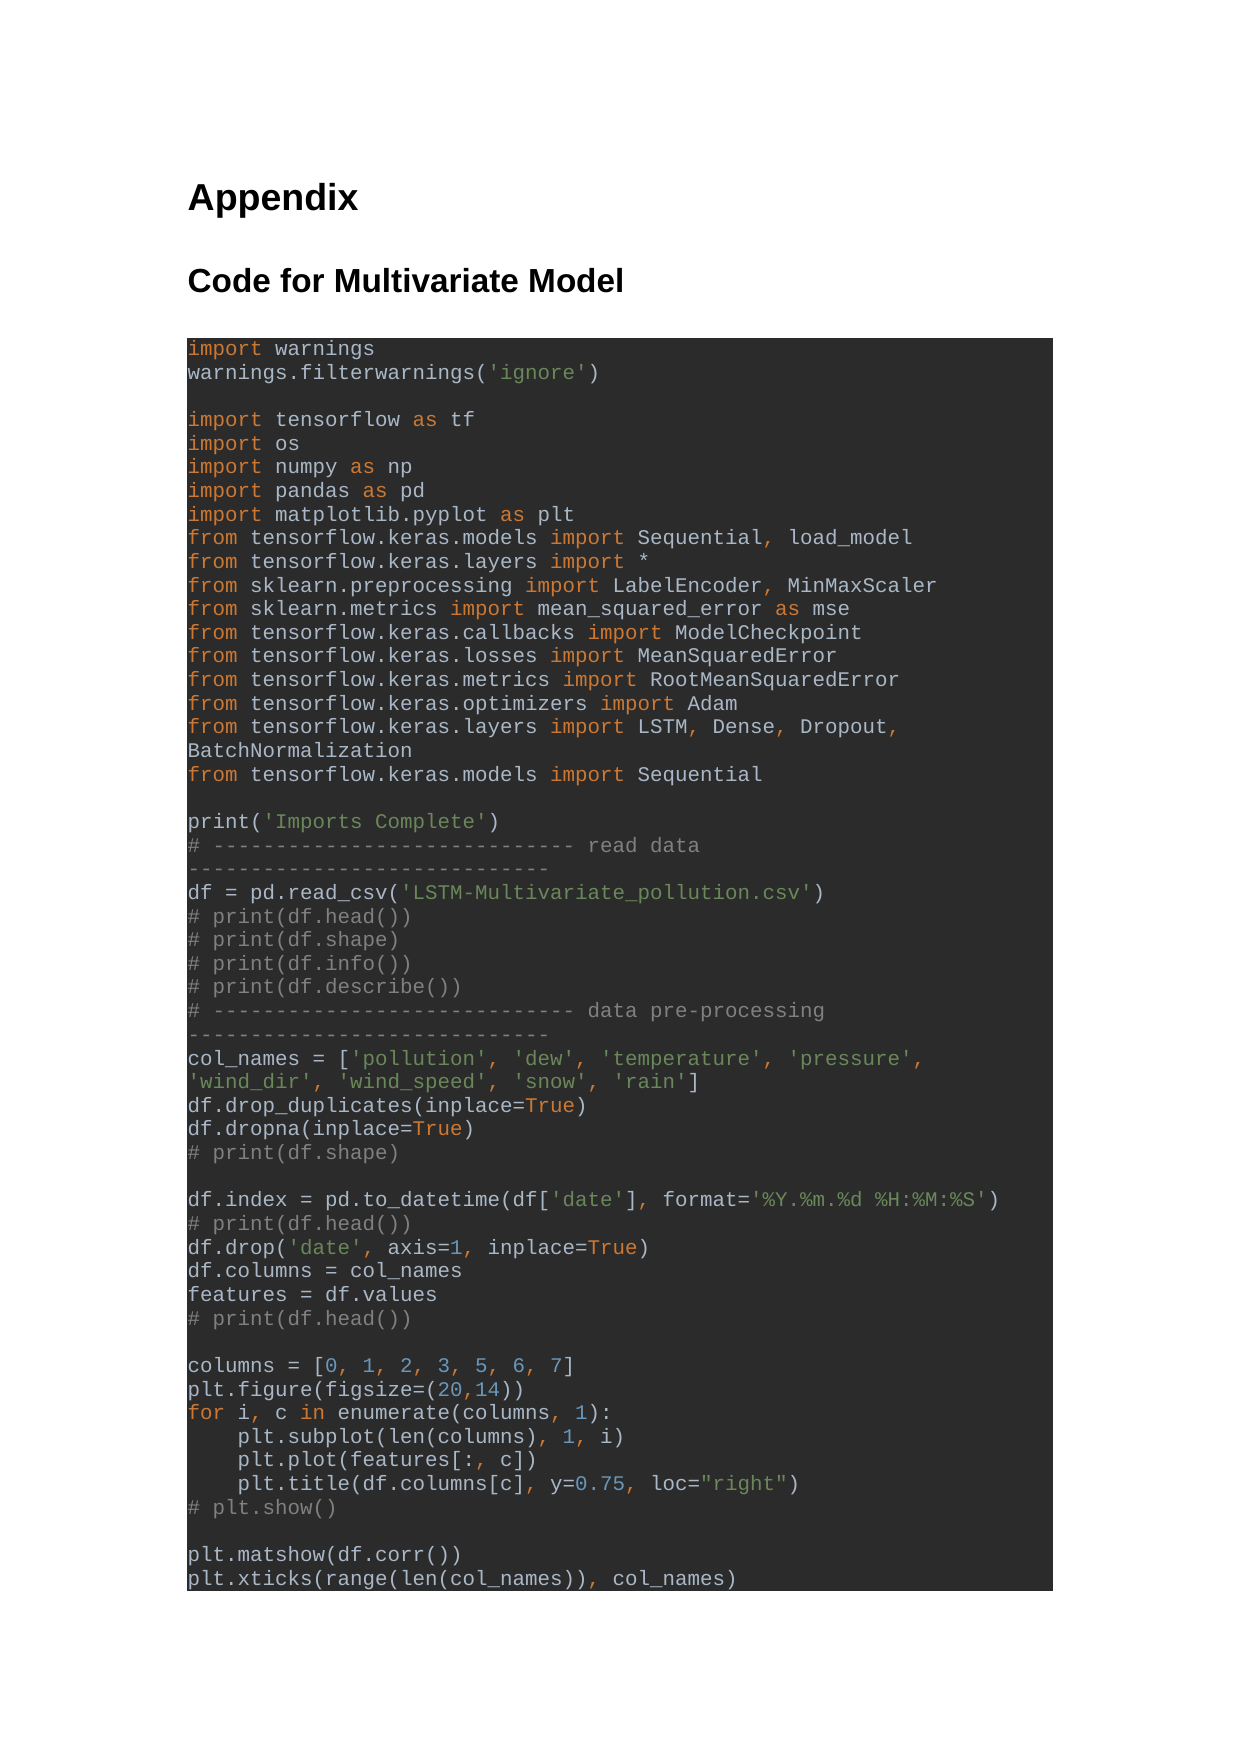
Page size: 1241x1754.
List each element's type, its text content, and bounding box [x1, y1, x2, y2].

subtitle Code for Multivariate Model [187, 261, 1053, 300]
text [187, 338, 1053, 1591]
subtitle Appendix [187, 175, 1053, 218]
